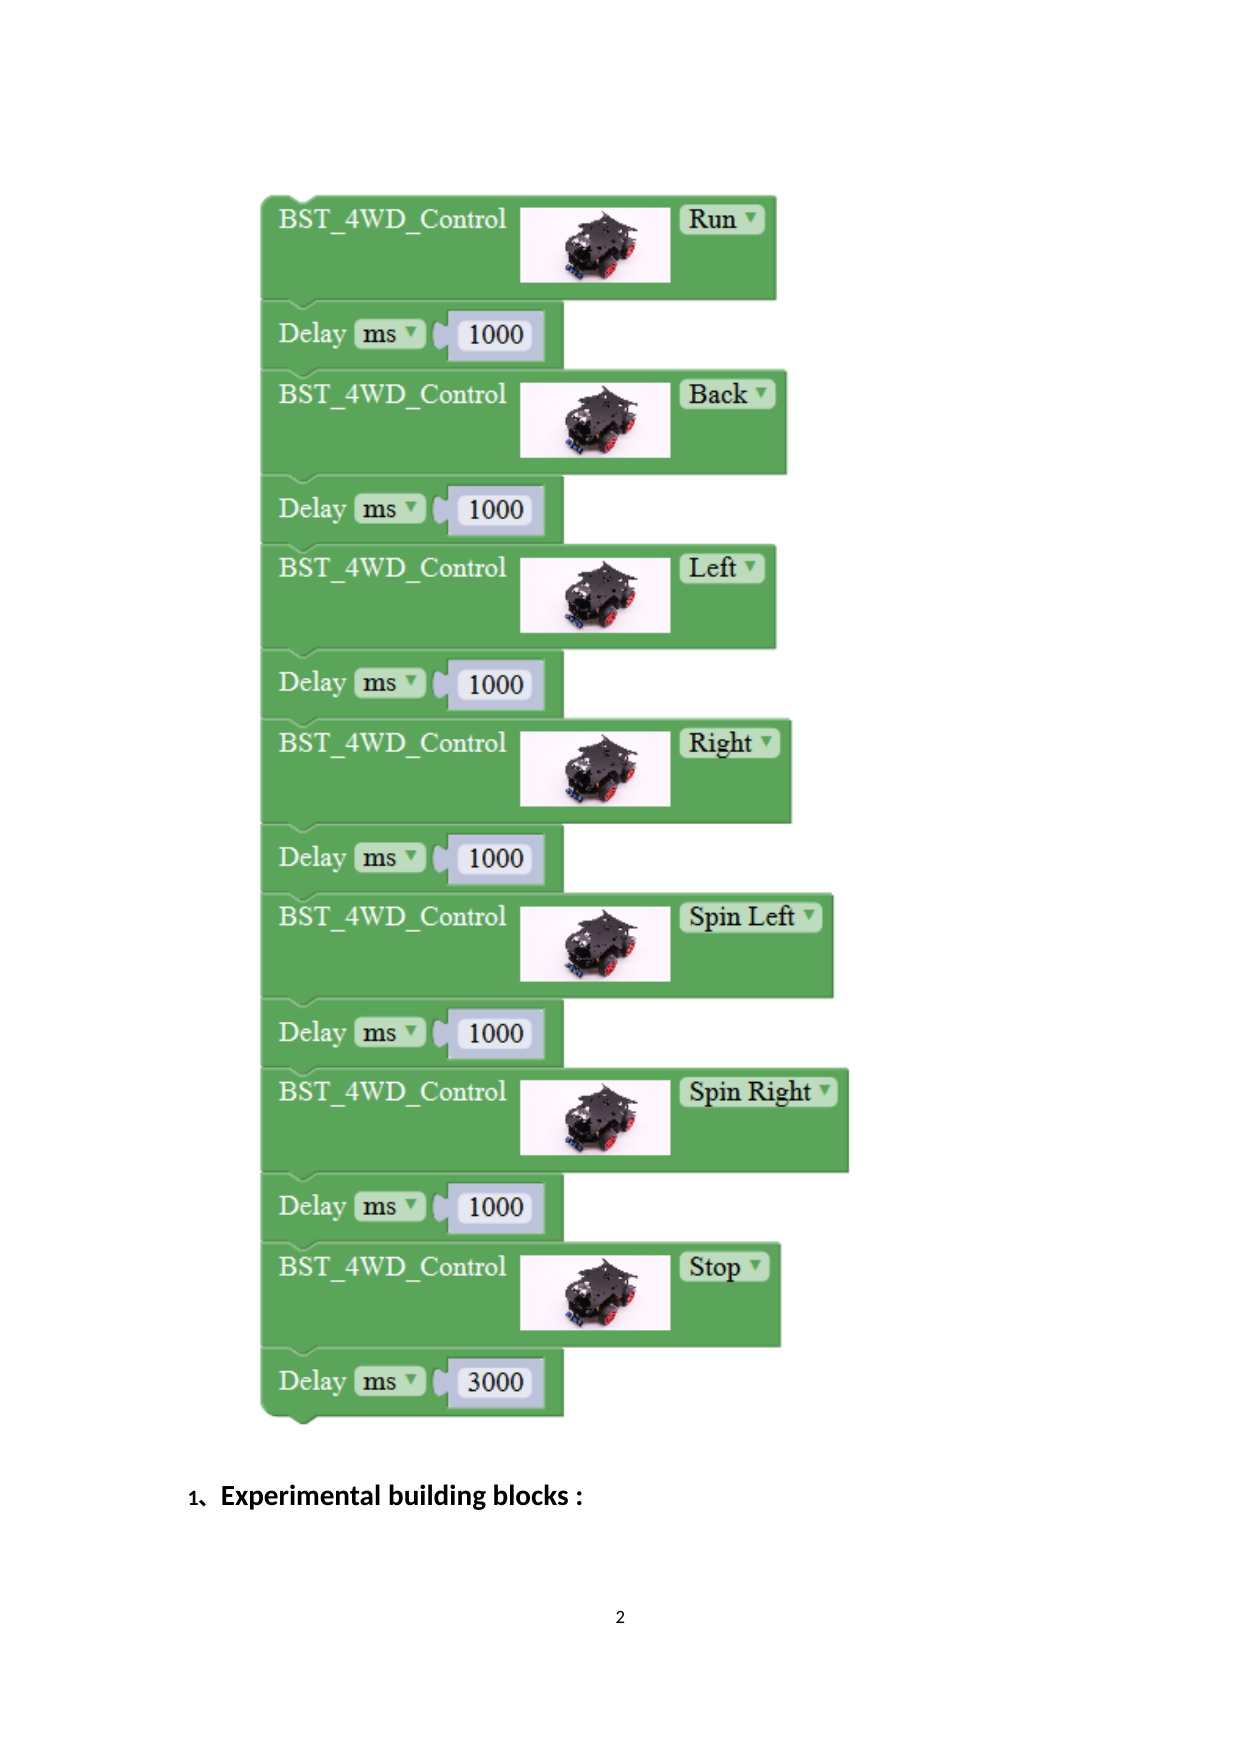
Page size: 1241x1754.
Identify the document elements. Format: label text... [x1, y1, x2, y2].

text 1、Experimental building blocks : [187, 1462, 1053, 1527]
picture [187, 162, 903, 1451]
